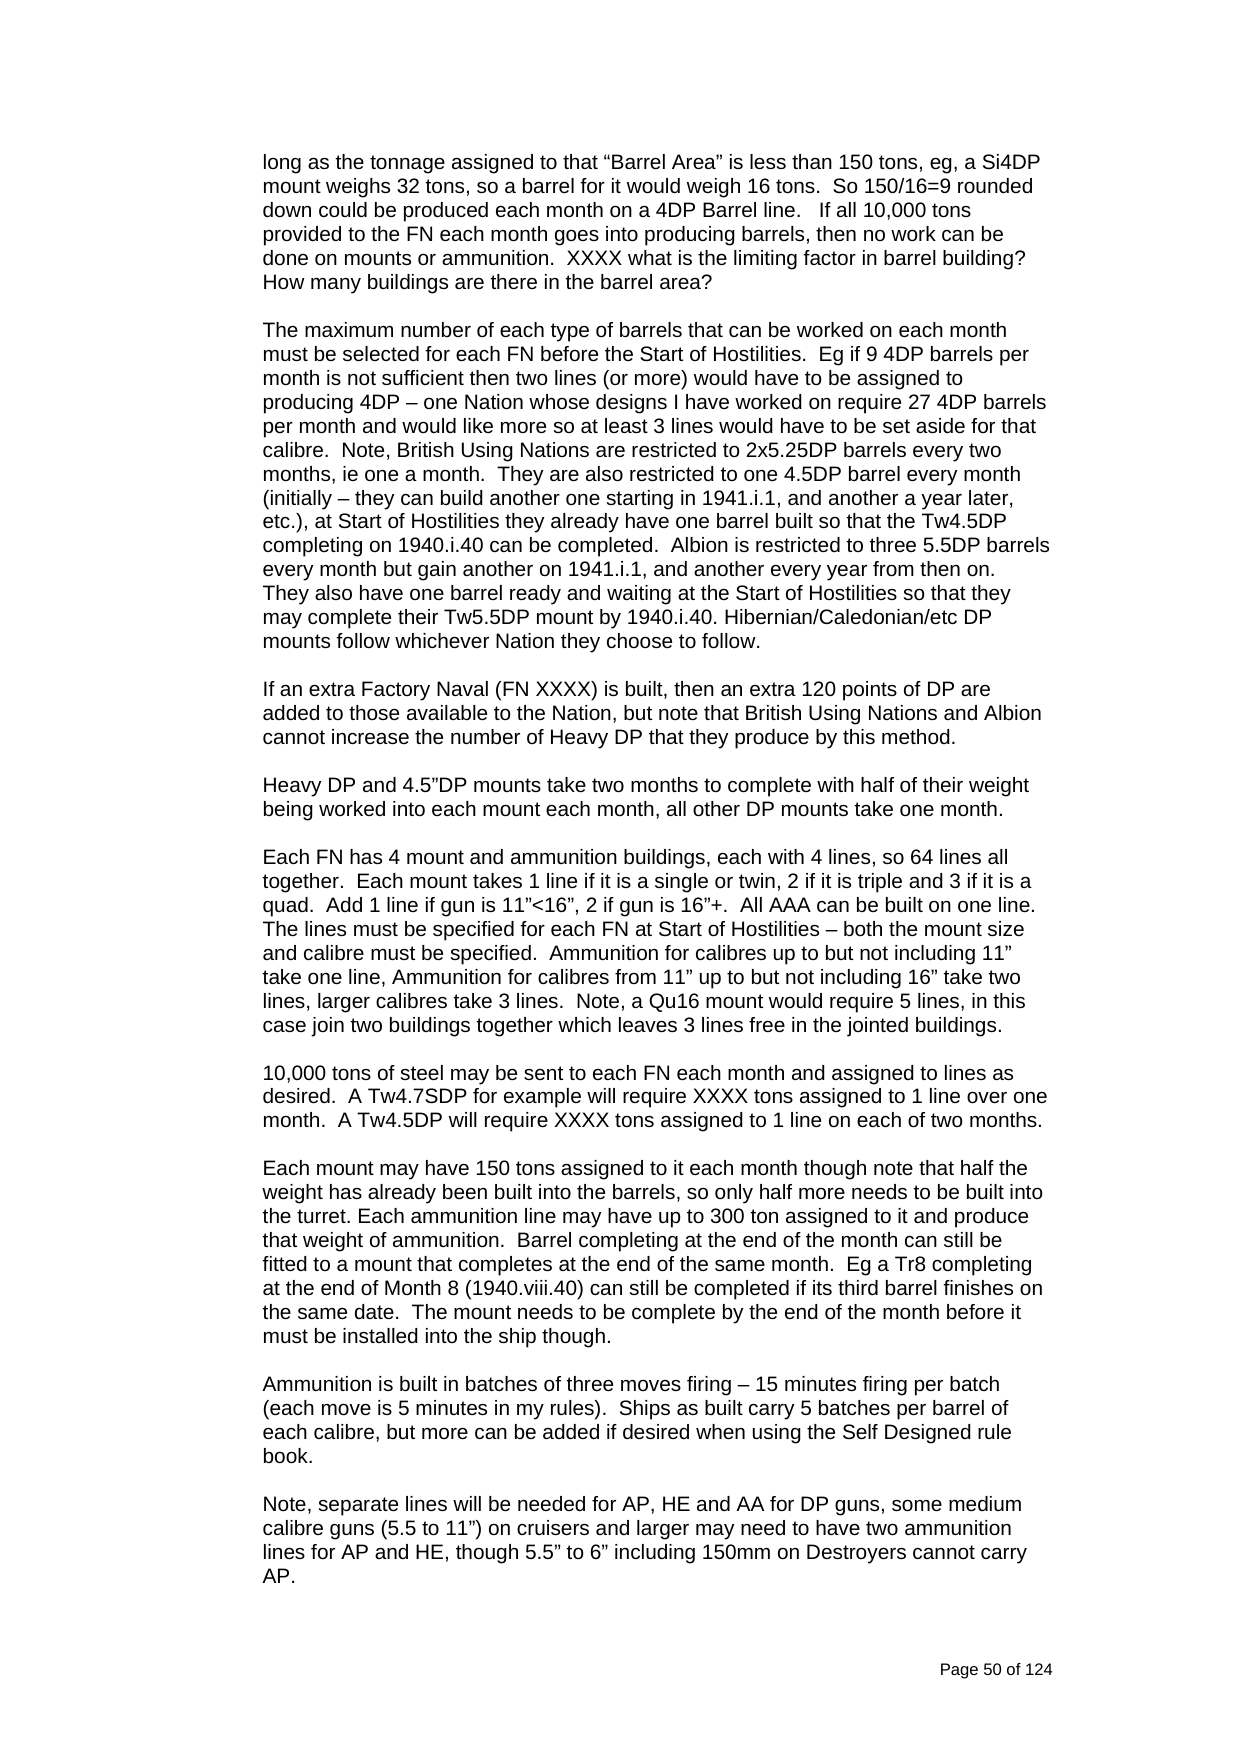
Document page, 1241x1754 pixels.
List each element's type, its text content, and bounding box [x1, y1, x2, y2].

text Each FN has 4 mount and ammunition buildings, each with 4 lines, so 64 lines all together. Each mount takes 1 line if it is a single or twin, 2 if it is triple and 3 if it is a quad. Add 1 line if gun is 11”<16”, 2 if gun is 16”+. All AAA can be built on one line. The lines must be specified for each FN at Start of Hostilities – both the mount size and calibre must be specified. Ammunition for calibres up to but not including 11” take one line, Ammunition for calibres from 11” up to but not including 16” take two lines, larger calibres take 3 lines. Note, a Qu16 mount would require 5 lines, in this case join two buildings together which leaves 3 lines free in the jointed buildings. [262, 845, 1053, 1036]
text 10,000 tons of steel may be sent to each FN each month and assigned to lines as desired. A Tw4.7SDP for example will require XXXX tons assigned to 1 line over one month. A Tw4.5DP will require XXXX tons assigned to 1 line on each of two months. [262, 1060, 1053, 1132]
text Heavy DP and 4.5”DP mounts take two months to complete with half of their weight being worked into each mount each month, all other DP mounts take one month. [262, 773, 1053, 821]
text If an extra Factory Naval (FN XXXX) is built, then an extra 120 points of DP are added to those available to the Nation, but note that British Using Nations and Albion cannot increase the number of Heavy DP that they produce by this method. [262, 677, 1053, 749]
text Ammunition is built in batches of three moves firing – 15 minutes firing per batch (each move is 5 minutes in my rules). Ships as built carry 5 batches per barrel of each calibre, but more can be added if desired when using the Self Designed rule book. [262, 1372, 1053, 1468]
text Note, separate lines will be needed for AP, HE and AA for DP guns, some medium calibre guns (5.5 to 11”) on cruisers and larger may need to have two ammunition lines for AP and HE, though 5.5” to 6” including 150mm on Destroyers cannot carry AP. [262, 1492, 1053, 1587]
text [262, 150, 1053, 294]
text The maximum number of each type of barrels that can be worked on each month must be selected for each FN before the Start of Hostilities. Eg if 9 4DP barrels per month is not sufficient then two lines (or more) would have to be assigned to producing 4DP – one Nation whose designs I have worked on require 27 4DP barrels per month and would like more so at least 3 lines would have to be set aside for that calibre. Note, British Using Nations are restricted to 2x5.25DP barrels every two months, ie one a month. They are also restricted to one 4.5DP barrel every month (initially – they can build another one starting in 1941.i.1, and another a year later, etc.), at Start of Hostilities they already have one barrel built so that the Tw4.5DP completing on 1940.i.40 can be completed. Albion is restricted to three 5.5DP barrels every month but gain another on 1941.i.1, and another every year from then on. They also have one barrel ready and waiting at the Start of Hostilities so that they may complete their Tw5.5DP mount by 1940.i.40. Hibernian/Caledonian/etc DP mounts follow whichever Nation they choose to follow. [262, 318, 1053, 653]
text Each mount may have 150 tons assigned to it each month though note that half the weight has already been built into the barrels, so only half more needs to be built into the turret. Each ammunition line may have up to 300 ton assigned to it and produce that weight of ammunition. Barrel completing at the end of the month can still be fitted to a mount that completes at the end of the same month. Eg a Tr8 completing at the end of Month 8 (1940.viii.40) can still be completed if its third barrel finishes on the same date. The mount needs to be complete by the end of the month before it must be installed into the ship though. [262, 1156, 1053, 1348]
